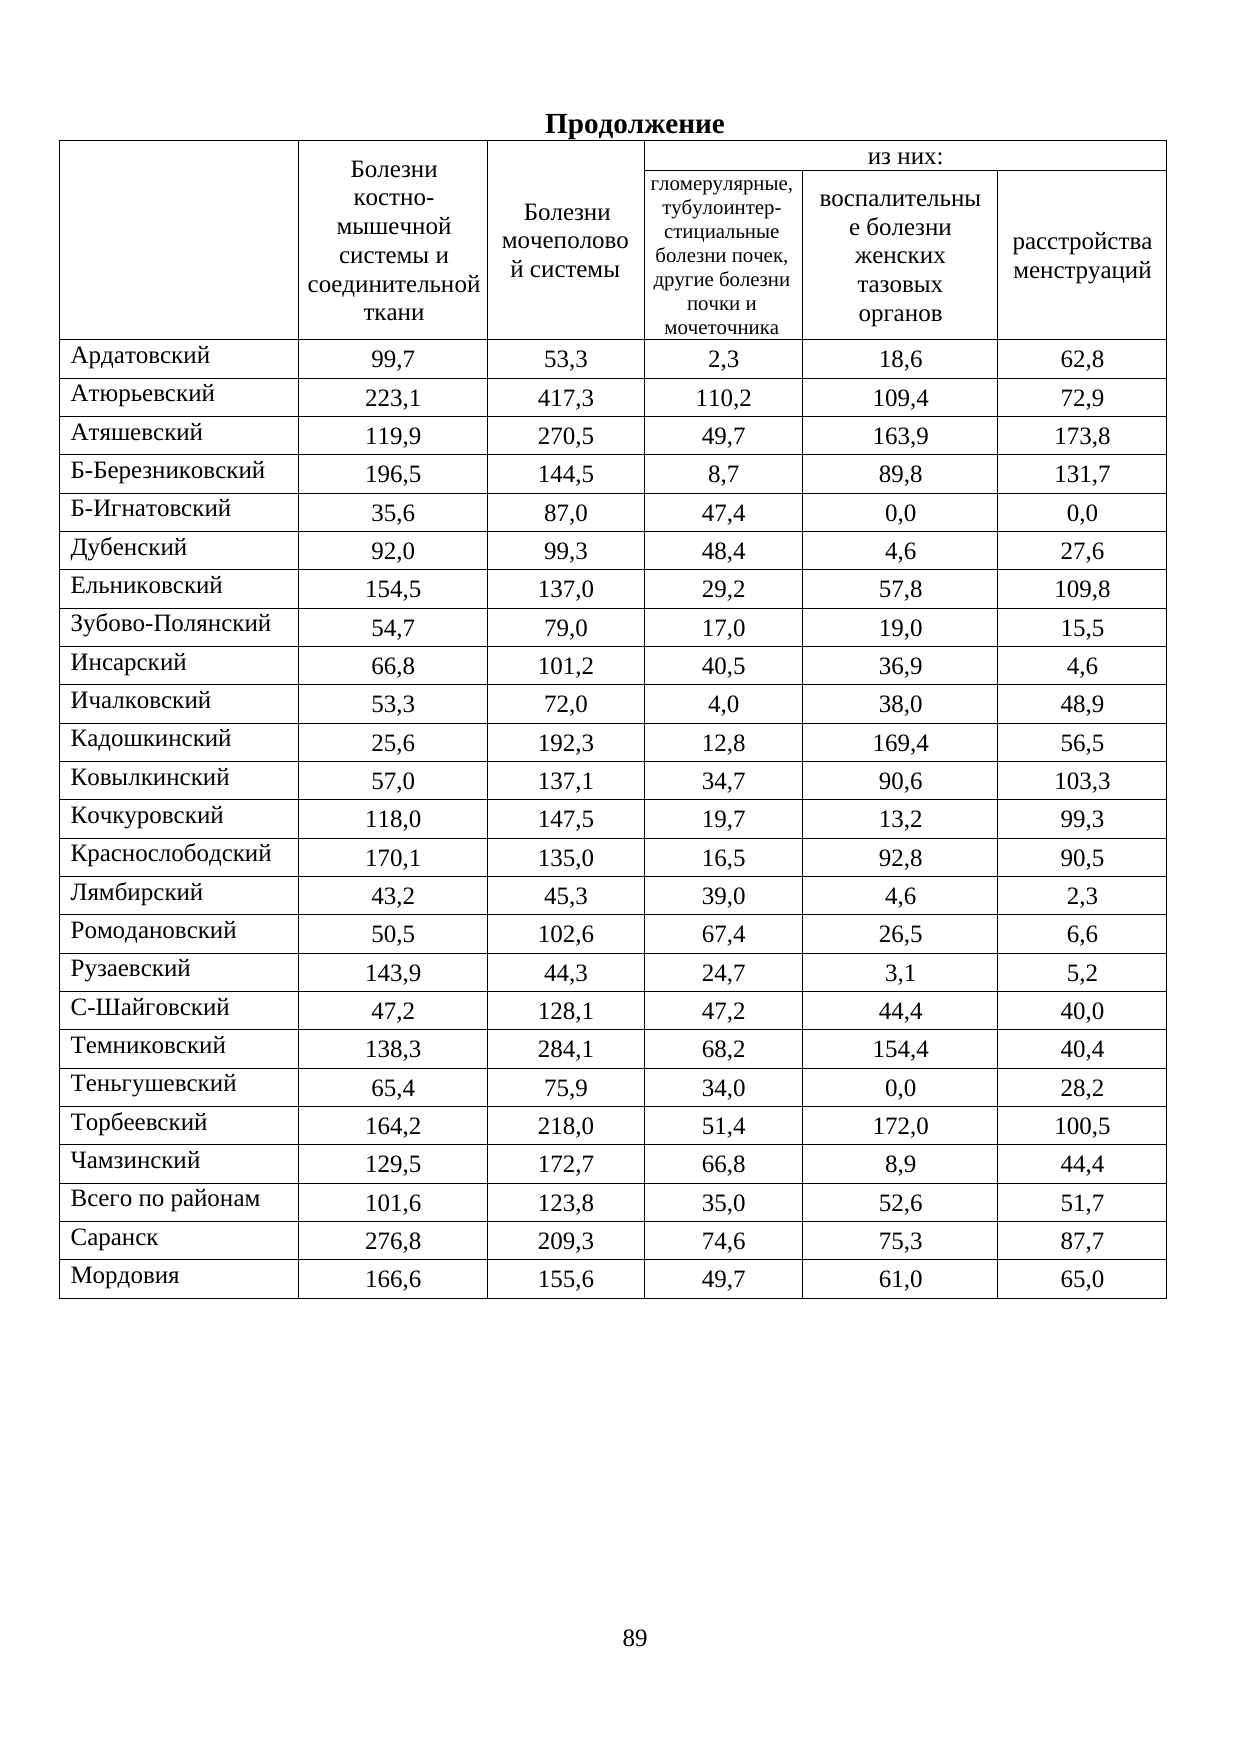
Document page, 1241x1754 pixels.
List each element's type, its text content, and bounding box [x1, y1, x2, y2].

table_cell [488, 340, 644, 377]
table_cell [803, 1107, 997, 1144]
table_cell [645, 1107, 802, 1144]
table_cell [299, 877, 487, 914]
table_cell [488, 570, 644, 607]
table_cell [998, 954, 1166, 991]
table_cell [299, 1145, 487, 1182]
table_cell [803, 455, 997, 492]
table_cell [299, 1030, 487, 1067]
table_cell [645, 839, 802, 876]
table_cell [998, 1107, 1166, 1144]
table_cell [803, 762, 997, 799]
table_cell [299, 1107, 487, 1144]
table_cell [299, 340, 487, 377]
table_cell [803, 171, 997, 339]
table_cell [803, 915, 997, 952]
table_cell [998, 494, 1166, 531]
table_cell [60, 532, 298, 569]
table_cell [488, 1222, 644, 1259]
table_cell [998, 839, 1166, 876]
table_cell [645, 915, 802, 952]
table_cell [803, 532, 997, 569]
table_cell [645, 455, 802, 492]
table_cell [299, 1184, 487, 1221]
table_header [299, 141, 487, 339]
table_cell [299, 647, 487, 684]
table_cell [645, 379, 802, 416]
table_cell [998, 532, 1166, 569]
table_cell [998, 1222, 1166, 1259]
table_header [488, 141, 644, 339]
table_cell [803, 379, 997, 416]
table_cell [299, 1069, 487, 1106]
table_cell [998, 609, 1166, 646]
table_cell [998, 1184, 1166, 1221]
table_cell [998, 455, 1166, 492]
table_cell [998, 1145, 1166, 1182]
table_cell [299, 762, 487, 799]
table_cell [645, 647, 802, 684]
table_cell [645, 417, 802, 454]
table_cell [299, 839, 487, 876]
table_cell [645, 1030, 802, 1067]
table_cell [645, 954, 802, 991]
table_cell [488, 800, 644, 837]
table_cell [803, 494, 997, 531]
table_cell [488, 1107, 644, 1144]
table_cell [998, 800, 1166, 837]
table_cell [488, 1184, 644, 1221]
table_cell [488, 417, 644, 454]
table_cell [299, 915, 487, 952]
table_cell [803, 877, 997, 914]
text Продолжение [89, 106, 1181, 140]
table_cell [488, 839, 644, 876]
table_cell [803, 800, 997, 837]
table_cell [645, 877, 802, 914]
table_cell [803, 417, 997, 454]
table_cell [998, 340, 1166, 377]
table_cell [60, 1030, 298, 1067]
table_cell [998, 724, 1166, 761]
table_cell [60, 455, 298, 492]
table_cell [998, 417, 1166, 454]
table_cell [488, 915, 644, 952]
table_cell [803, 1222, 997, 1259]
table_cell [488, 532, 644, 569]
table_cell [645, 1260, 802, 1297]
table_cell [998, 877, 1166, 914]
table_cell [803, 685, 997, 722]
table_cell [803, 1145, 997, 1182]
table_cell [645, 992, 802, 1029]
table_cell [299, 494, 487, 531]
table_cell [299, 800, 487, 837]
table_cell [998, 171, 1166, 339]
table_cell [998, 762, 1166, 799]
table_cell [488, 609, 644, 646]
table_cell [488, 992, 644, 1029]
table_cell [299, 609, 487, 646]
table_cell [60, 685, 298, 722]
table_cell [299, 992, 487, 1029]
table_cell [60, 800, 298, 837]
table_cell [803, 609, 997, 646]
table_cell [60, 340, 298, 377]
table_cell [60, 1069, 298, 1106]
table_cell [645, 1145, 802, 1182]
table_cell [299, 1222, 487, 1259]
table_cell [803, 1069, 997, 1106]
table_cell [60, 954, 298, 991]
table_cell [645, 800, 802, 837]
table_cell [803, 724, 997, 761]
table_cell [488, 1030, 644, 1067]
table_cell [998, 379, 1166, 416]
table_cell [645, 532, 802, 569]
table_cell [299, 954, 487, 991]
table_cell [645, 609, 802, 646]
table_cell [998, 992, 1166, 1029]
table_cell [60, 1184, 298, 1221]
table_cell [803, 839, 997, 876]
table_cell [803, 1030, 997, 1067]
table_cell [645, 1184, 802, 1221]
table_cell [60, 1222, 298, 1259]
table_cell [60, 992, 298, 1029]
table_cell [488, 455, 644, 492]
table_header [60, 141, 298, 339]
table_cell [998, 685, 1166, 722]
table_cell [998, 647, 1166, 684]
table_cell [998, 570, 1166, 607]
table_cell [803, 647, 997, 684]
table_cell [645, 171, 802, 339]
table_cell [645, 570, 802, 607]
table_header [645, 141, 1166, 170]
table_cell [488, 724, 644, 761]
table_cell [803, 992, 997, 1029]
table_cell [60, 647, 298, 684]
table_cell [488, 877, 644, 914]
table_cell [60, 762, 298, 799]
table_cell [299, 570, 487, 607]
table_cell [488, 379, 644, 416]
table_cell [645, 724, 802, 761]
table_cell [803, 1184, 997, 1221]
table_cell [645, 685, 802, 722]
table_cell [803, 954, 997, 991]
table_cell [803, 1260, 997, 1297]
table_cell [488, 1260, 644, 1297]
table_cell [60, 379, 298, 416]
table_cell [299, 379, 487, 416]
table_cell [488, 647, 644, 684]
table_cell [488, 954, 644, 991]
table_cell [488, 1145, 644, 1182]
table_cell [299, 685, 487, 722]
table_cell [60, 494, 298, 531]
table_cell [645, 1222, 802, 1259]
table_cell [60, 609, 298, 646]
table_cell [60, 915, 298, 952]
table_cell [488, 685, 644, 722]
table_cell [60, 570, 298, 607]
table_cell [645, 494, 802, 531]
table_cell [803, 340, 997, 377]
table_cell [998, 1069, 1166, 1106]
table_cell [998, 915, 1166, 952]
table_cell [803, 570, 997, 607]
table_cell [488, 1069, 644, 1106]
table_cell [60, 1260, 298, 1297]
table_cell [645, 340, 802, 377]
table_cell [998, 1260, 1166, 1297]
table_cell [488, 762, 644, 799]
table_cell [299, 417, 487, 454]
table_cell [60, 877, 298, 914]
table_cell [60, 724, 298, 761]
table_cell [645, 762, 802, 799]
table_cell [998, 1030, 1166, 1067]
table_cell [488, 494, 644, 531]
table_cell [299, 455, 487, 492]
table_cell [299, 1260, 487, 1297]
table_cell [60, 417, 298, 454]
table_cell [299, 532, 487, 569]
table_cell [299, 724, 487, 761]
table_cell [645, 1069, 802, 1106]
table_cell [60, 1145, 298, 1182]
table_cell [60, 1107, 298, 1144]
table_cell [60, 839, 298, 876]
